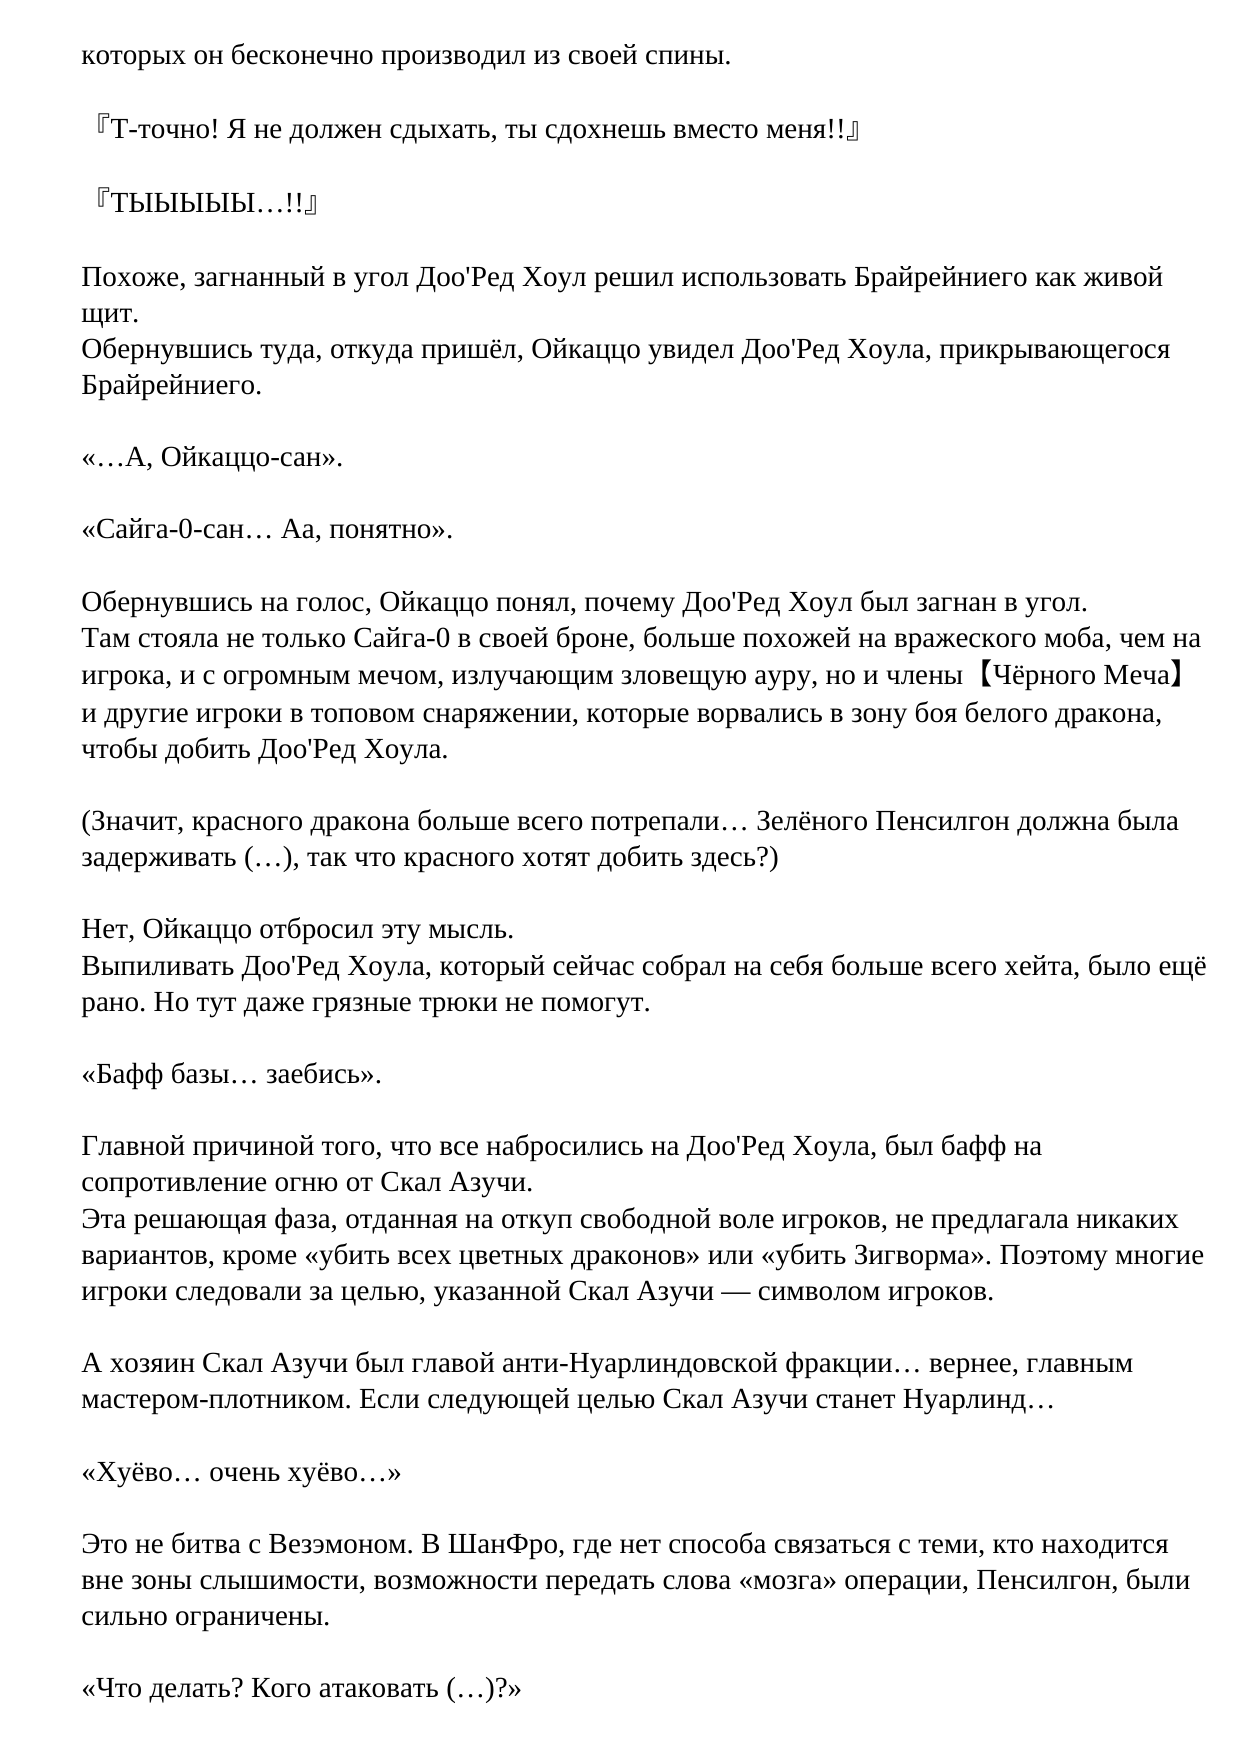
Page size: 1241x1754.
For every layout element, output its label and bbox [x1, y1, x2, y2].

text [81, 37, 1215, 1740]
